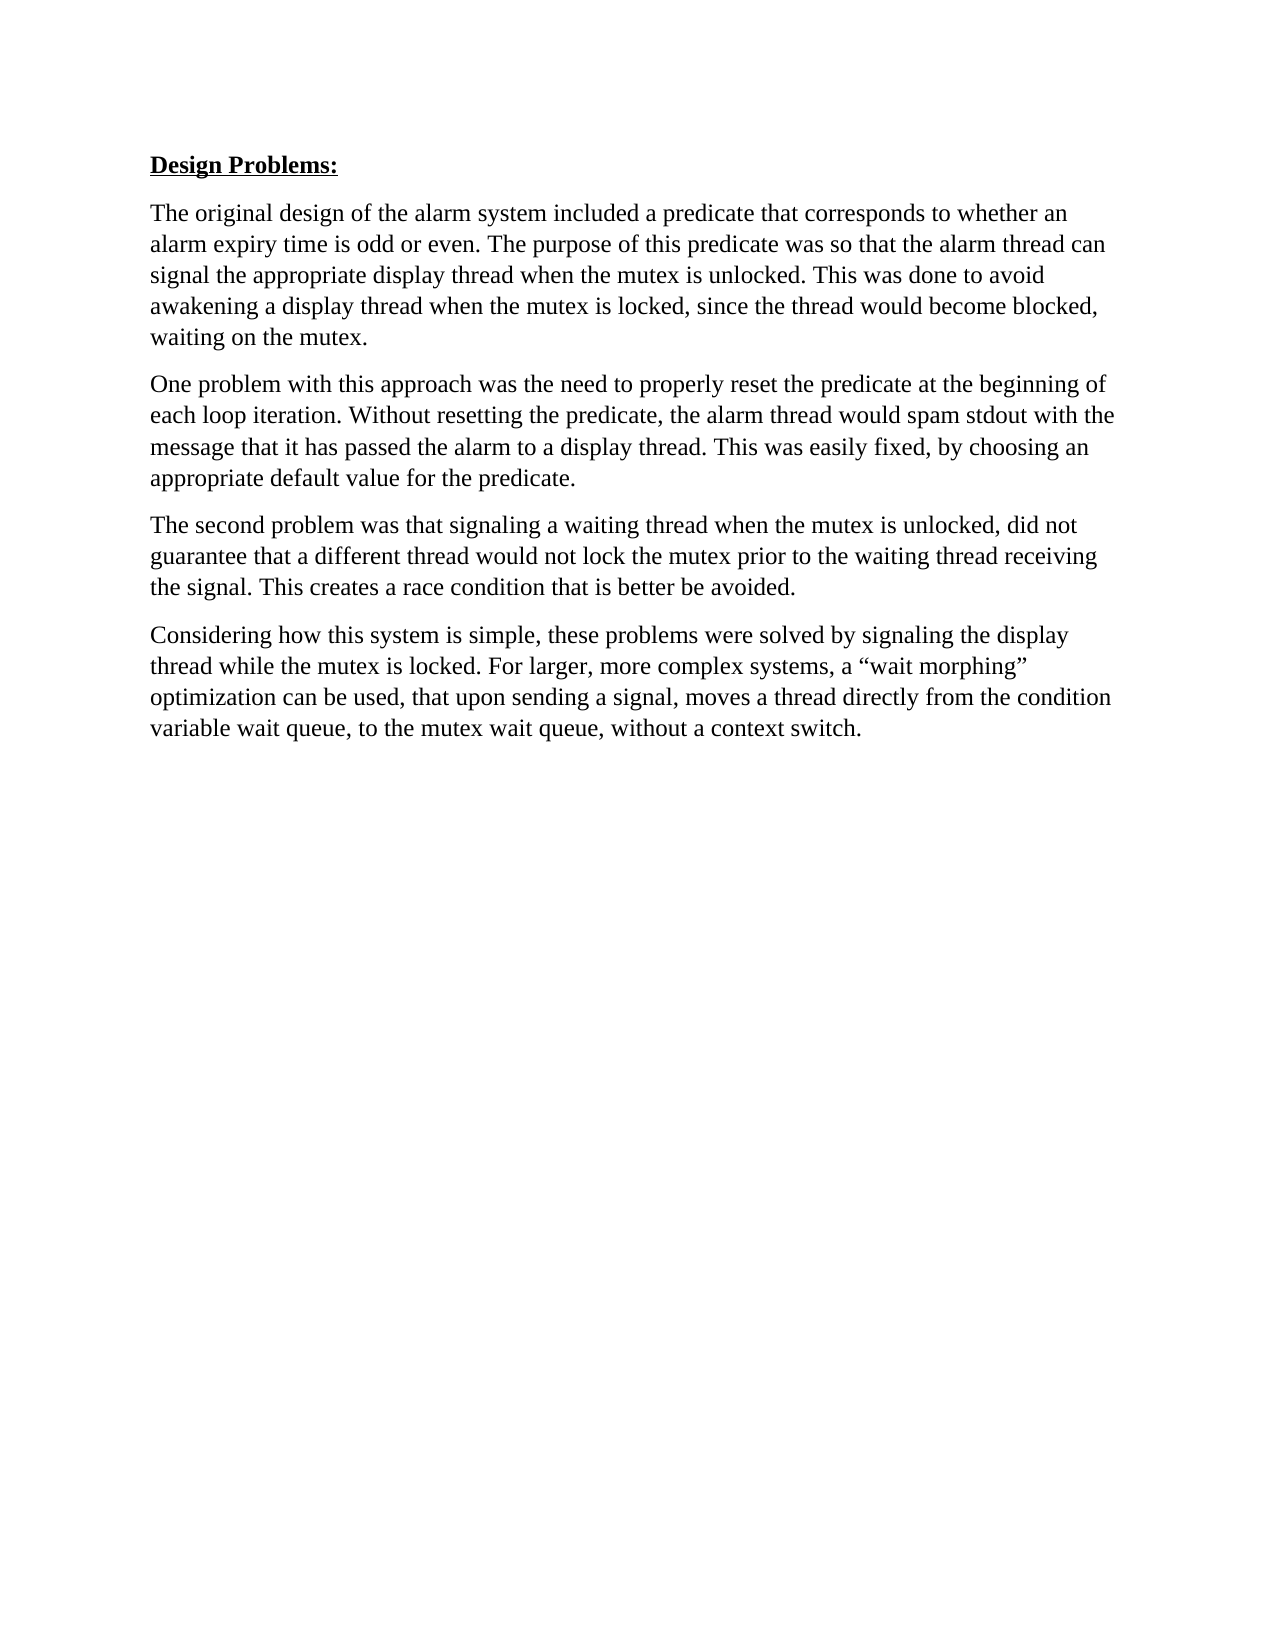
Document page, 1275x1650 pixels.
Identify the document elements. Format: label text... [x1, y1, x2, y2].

text One problem with this approach was the need to properly reset the predicate at the beginning of each loop iteration. Without resetting the predicate, the alarm thread would spam stdout with the message that it has passed the alarm to a display thread. This was easily fixed, by choosing an appropriate default value for the predicate. [150, 369, 1125, 491]
text Design Problems: [150, 150, 1125, 179]
text The original design of the alarm system included a predicate that corresponds to whether an alarm expiry time is odd or even. The purpose of this predicate was so that the alarm thread can signal the appropriate display thread when the mutex is unlocked. This was done to avoid awakening a display thread when the mutex is locked, since the thread would become blocked, waiting on the mutex. [150, 198, 1125, 351]
text Considering how this system is simple, these problems were solved by signaling the display thread while the mutex is locked. For larger, more complex systems, a “wait morphing” optimization can be used, that upon sending a signal, moves a thread directly from the condition variable wait queue, to the mutex wait queue, without a context switch. [150, 620, 1125, 742]
text The second problem was that signaling a waiting thread when the mutex is unlocked, did not guarantee that a different thread would not lock the mutex prior to the waiting thread receiving the signal. This creates a race condition that is better be avoided. [150, 510, 1125, 601]
